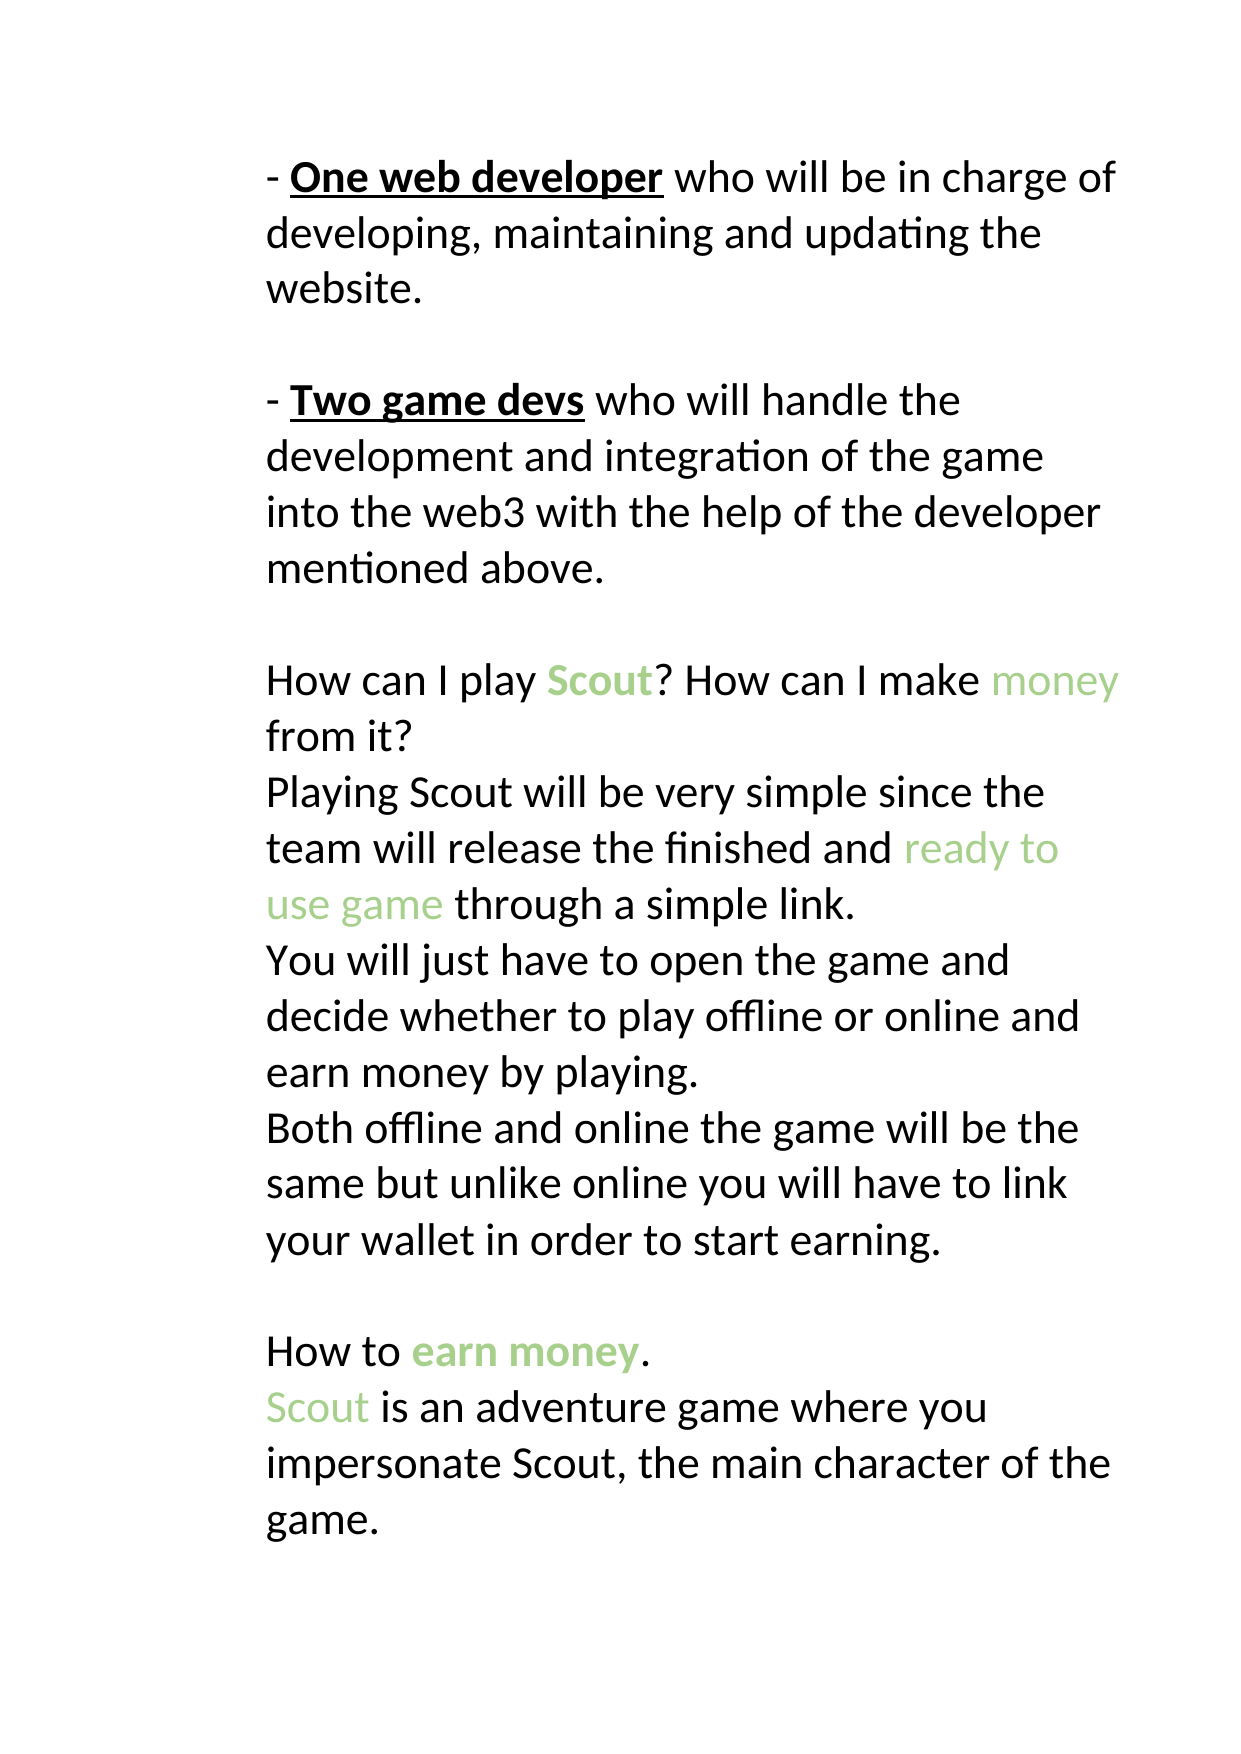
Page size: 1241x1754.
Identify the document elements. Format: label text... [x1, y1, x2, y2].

text - One web developer who will be in charge of developing, maintaining and updating the website. [266, 148, 1122, 315]
text Playing Scout will be very simple since the team will release the finished and ready to use game through a simple link. [266, 763, 1122, 931]
text How to earn money. [266, 1322, 1122, 1378]
text Both offline and online the game will be the same but unlike online you will have to link your wallet in order to start earning. [266, 1098, 1122, 1266]
text You will just have to open the game and decide whether to play offline or online and earn money by playing. [266, 931, 1122, 1098]
text Scout is an adventure game where you impersonate Scout, the main character of the game. [266, 1378, 1122, 1546]
text - Two game devs who will handle the development and integration of the game into the web3 with the help of the developer mentioned above. [266, 371, 1122, 595]
text How can I play Scout? How can I make money from it? [266, 651, 1122, 763]
